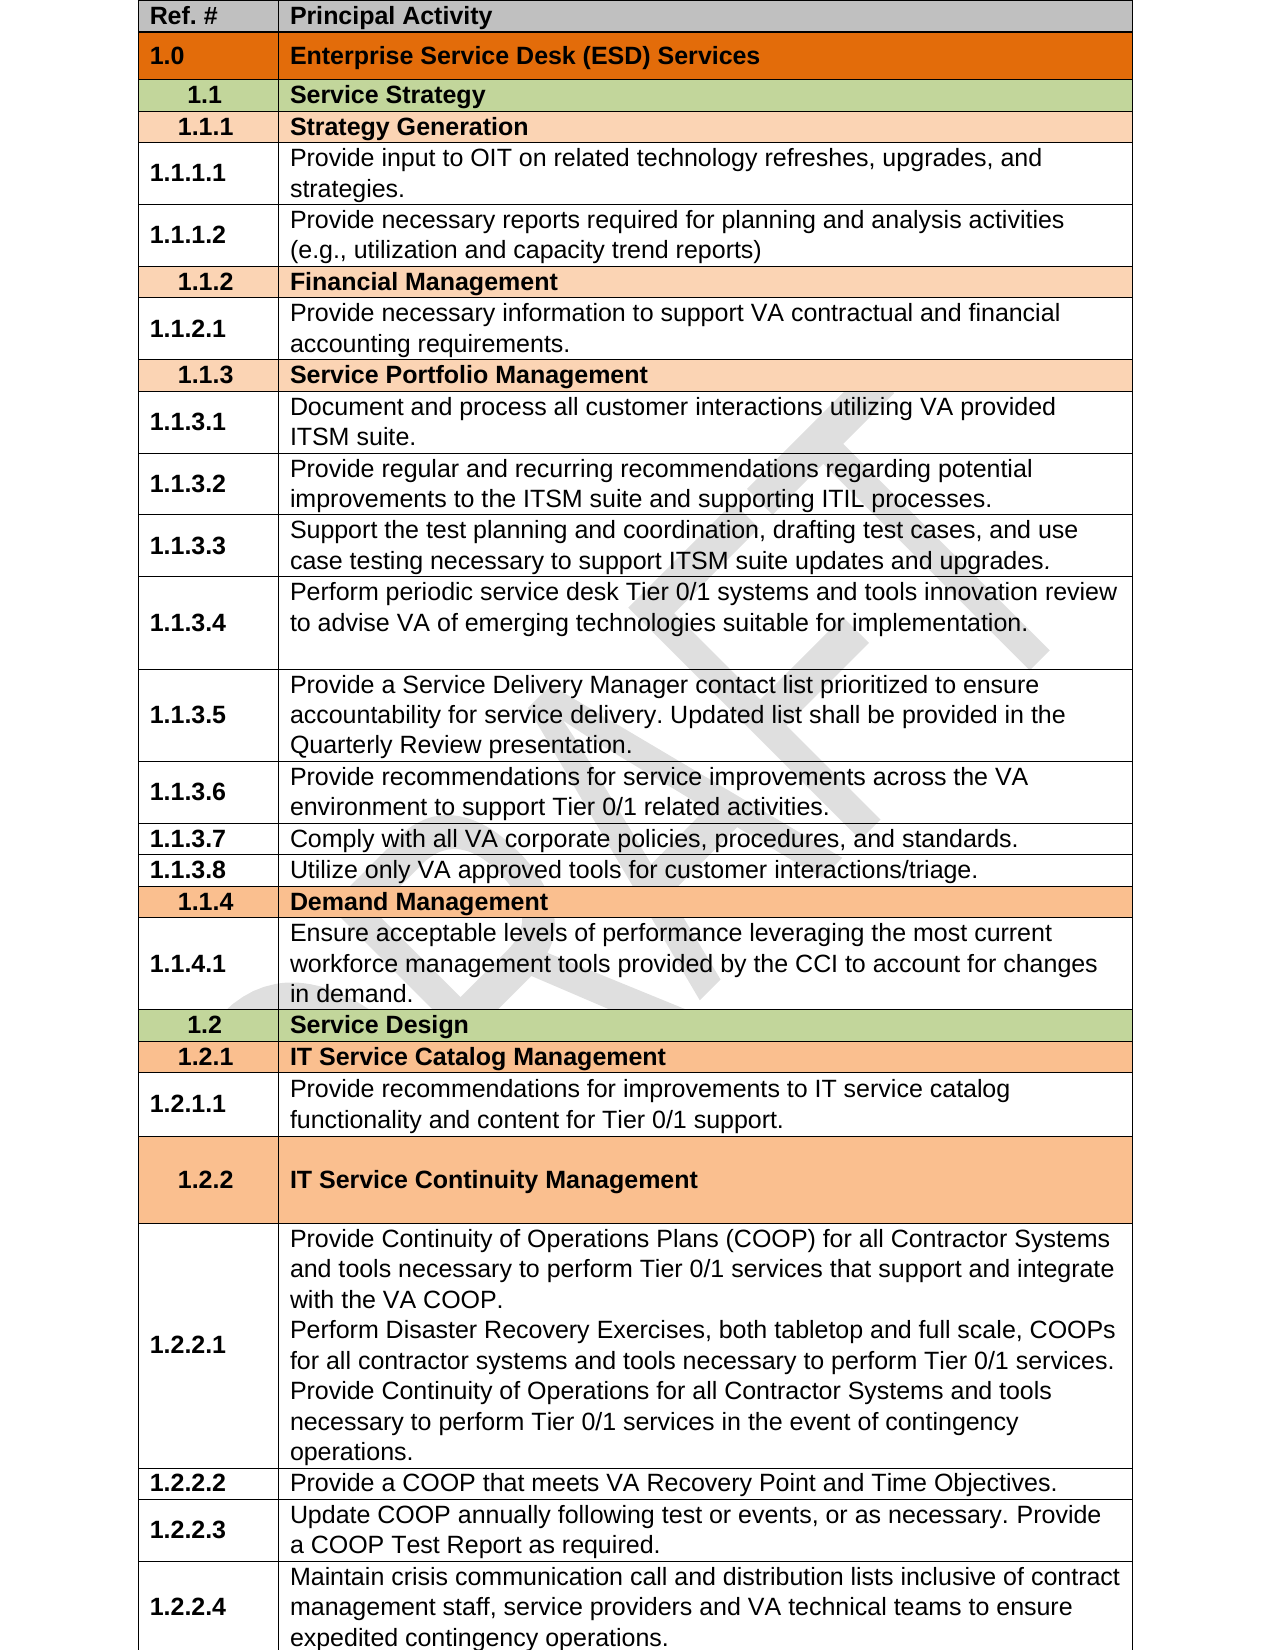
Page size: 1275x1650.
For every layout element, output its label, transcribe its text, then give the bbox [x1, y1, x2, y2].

table_cell IT Service Catalog Management [279, 1042, 1132, 1072]
table_cell Provide input to OIT on related technology refreshes, upgrades, and strategies. [279, 143, 1132, 204]
table_cell Service Portfolio Management [279, 360, 1132, 391]
table_cell [139, 454, 278, 514]
table_cell Provide necessary information to support VA contractual and financial accounting requirements. [279, 298, 1132, 359]
table_cell [139, 112, 278, 142]
table_cell [139, 1224, 278, 1467]
table_cell [139, 855, 278, 886]
table_cell Comply with all VA corporate policies, procedures, and standards. [279, 824, 1132, 854]
table_cell [139, 33, 278, 79]
table_cell [139, 298, 278, 359]
table_cell Update COOP annually following test or events, or as necessary. Provide a COOP Test Report as required. [279, 1500, 1132, 1561]
table_cell Provide recommendations for service improvements across the VA environment to support Tier 0/1 related activities. [279, 762, 1132, 823]
table_cell [139, 80, 278, 111]
table_cell [139, 1137, 278, 1223]
table_header Ref. # [139, 1, 278, 31]
table_cell Ensure acceptable levels of performance leveraging the most current workforce management tools provided by the CCI to account for changes in demand. [279, 918, 1132, 1009]
table_cell [139, 360, 278, 391]
table_cell Provide regular and recurring recommendations regarding potential improvements to the ITSM suite and supporting ITIL processes. [279, 454, 1132, 514]
table_cell [139, 267, 278, 297]
table_cell Utilize only VA approved tools for customer interactions/triage. [279, 855, 1132, 886]
table_cell IT Service Continuity Management [279, 1137, 1132, 1223]
table_cell [139, 1469, 278, 1499]
table_cell [139, 205, 278, 266]
table_cell [139, 887, 278, 917]
table_cell [139, 762, 278, 823]
table_cell [139, 670, 278, 761]
table_cell Maintain crisis communication call and distribution lists inclusive of contract management staff, service providers and VA technical teams to ensure expedited contingency operations. [279, 1562, 1132, 1650]
table_cell [139, 918, 278, 1009]
table_cell Provide Continuity of Operations Plans (COOP) for all Contractor Systems and tools necessary to perform Tier 0/1 services that support and integrate with the VA COOP. Perform Disaster Recovery Exercises, both tabletop and full scale, COOPs for all contractor systems and tools necessary to perform Tier 0/1 services. Provide Continuity of Operations for all Contractor Systems and tools necessary to perform Tier 0/1 services in the event of contingency operations. [279, 1224, 1132, 1467]
table_cell [139, 1500, 278, 1561]
table_cell [139, 1073, 278, 1136]
table_cell Document and process all customer interactions utilizing VA provided ITSM suite. [279, 392, 1132, 452]
table_header Principal Activity [279, 1, 1132, 31]
table_cell [139, 1562, 278, 1650]
table_cell Provide recommendations for improvements to IT service catalog functionality and content for Tier 0/1 support. [279, 1073, 1132, 1136]
table_cell Support the test planning and coordination, drafting test cases, and use case testing necessary to support ITSM suite updates and upgrades. [279, 515, 1132, 576]
table_cell Provide necessary reports required for planning and analysis activities (e.g., utilization and capacity trend reports) [279, 205, 1132, 266]
table_cell [139, 1042, 278, 1072]
table_cell Demand Management [279, 887, 1132, 917]
table_cell [139, 143, 278, 204]
table_cell Perform periodic service desk Tier 0/1 systems and tools innovation review to advise VA of emerging technologies suitable for implementation. [279, 577, 1132, 668]
table_cell [139, 1010, 278, 1041]
table_cell Financial Management [279, 267, 1132, 297]
table_cell Provide a COOP that meets VA Recovery Point and Time Objectives. [279, 1469, 1132, 1499]
table_cell [139, 515, 278, 576]
table_cell [139, 577, 278, 668]
table_cell Enterprise Service Desk (ESD) Services [279, 33, 1132, 79]
table_cell Provide a Service Delivery Manager contact list prioritized to ensure accountability for service delivery. Updated list shall be provided in the Quarterly Review presentation. [279, 670, 1132, 761]
table_cell Service Strategy [279, 80, 1132, 111]
table_cell [139, 824, 278, 854]
table_cell [139, 392, 278, 452]
table_cell Service Design [279, 1010, 1132, 1041]
table_cell Strategy Generation [279, 112, 1132, 142]
